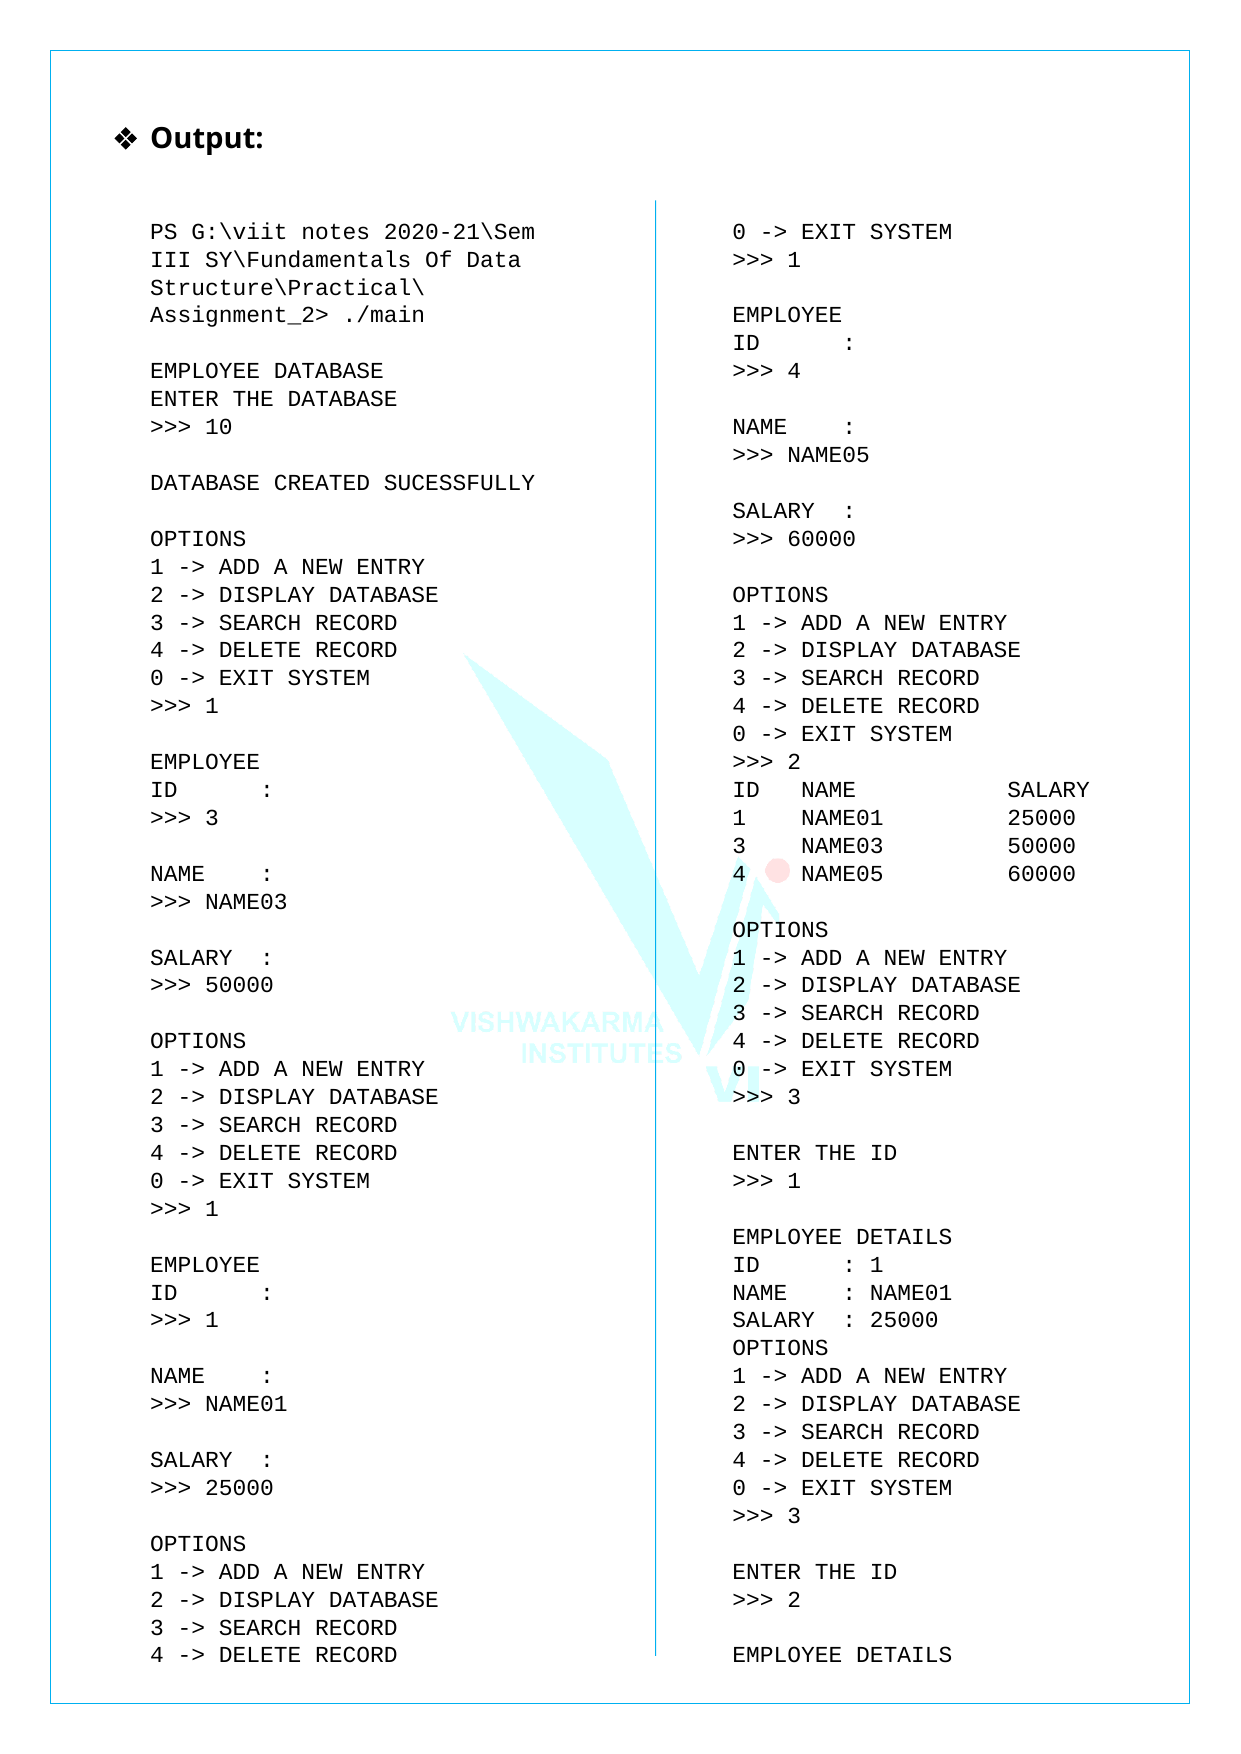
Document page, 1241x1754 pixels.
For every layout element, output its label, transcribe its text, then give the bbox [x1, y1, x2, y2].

list 0 -> EXIT SYSTEM [732, 723, 1165, 748]
list 3 -> SEARCH RECORD [732, 1421, 1165, 1446]
list OPTIONS [732, 1337, 1165, 1363]
list SALARY : [150, 1448, 583, 1474]
list >>> 1 [150, 695, 583, 721]
list >>> NAME01 [150, 1393, 583, 1418]
list 4 -> DELETE RECORD [150, 1644, 583, 1670]
list EMPLOYEE DETAILS [732, 1225, 1165, 1251]
list EMPLOYEE DATABASE [150, 360, 583, 386]
list >>> 10 [150, 416, 583, 441]
list >>> 3 [732, 1504, 1165, 1530]
list >>> 2 [732, 751, 1165, 776]
list 0 -> EXIT SYSTEM [150, 667, 583, 693]
list >>> NAME05 [732, 443, 1165, 469]
list 0 -> EXIT SYSTEM [732, 1058, 1165, 1083]
list ID : [150, 1281, 583, 1307]
list 4 NAME05 60000 [732, 862, 1165, 888]
list >>> 2 [732, 1588, 1165, 1614]
list 1 -> ADD A NEW ENTRY [150, 555, 583, 581]
list ENTER THE ID [732, 1560, 1165, 1586]
list 2 -> DISPLAY DATABASE [150, 1588, 583, 1614]
list NAME : [150, 1365, 583, 1391]
list 3 -> SEARCH RECORD [150, 1616, 583, 1642]
list >>> 1 [150, 1197, 583, 1223]
list 4 -> DELETE RECORD [150, 1141, 583, 1167]
list 2 -> DISPLAY DATABASE [732, 1393, 1165, 1418]
list 4 -> DELETE RECORD [732, 1448, 1165, 1474]
list EMPLOYEE [150, 751, 583, 776]
list >>> 50000 [150, 974, 583, 1000]
list 1 -> ADD A NEW ENTRY [150, 1560, 583, 1586]
list 4 -> DELETE RECORD [732, 1030, 1165, 1056]
list >>> 1 [732, 248, 1165, 274]
list Output: [112, 118, 1165, 157]
list 0 -> EXIT SYSTEM [732, 1476, 1165, 1502]
list 3 -> SEARCH RECORD [732, 1002, 1165, 1028]
list 2 -> DISPLAY DATABASE [150, 583, 583, 609]
list 1 -> ADD A NEW ENTRY [150, 1058, 583, 1083]
list ID NAME SALARY [732, 778, 1165, 804]
list OPTIONS [150, 527, 583, 553]
list 1 -> ADD A NEW ENTRY [732, 611, 1165, 637]
list >>> 1 [732, 1169, 1165, 1195]
list NAME : [732, 416, 1165, 441]
list NAME : [150, 862, 583, 888]
list SALARY : [150, 946, 583, 972]
list >>> 25000 [150, 1476, 583, 1502]
list 3 -> SEARCH RECORD [150, 611, 583, 637]
list >>> NAME03 [150, 890, 583, 916]
list 3 NAME03 50000 [732, 834, 1165, 860]
list 2 -> DISPLAY DATABASE [732, 639, 1165, 665]
list >>> 3 [150, 806, 583, 832]
list 1 -> ADD A NEW ENTRY [732, 1365, 1165, 1391]
list SALARY : [732, 499, 1165, 525]
list 4 -> DELETE RECORD [150, 639, 583, 665]
list DATABASE CREATED SUCESSFULLY [150, 471, 583, 497]
list ID : [150, 778, 583, 804]
list ID : 1 [732, 1253, 1165, 1279]
list ID : [732, 332, 1165, 358]
list ENTER THE ID [732, 1141, 1165, 1167]
list >>> 1 [150, 1309, 583, 1335]
list 4 -> DELETE RECORD [732, 695, 1165, 721]
list PS G:\viit notes 2020-21\Sem III SY\Fundamentals Of Data Structure\Practical\Assignment_2> ./main [150, 220, 583, 330]
list >>> 3 [732, 1086, 1165, 1111]
list 0 -> EXIT SYSTEM [732, 220, 1165, 246]
list OPTIONS [150, 1532, 583, 1558]
list EMPLOYEE [732, 304, 1165, 330]
list SALARY : 25000 [732, 1309, 1165, 1335]
list OPTIONS [150, 1030, 583, 1056]
list 3 -> SEARCH RECORD [732, 667, 1165, 693]
list OPTIONS [732, 583, 1165, 609]
list NAME : NAME01 [732, 1281, 1165, 1307]
list 1 NAME01 25000 [732, 806, 1165, 832]
list >>> 60000 [732, 527, 1165, 553]
list 2 -> DISPLAY DATABASE [150, 1086, 583, 1111]
list 1 -> ADD A NEW ENTRY [732, 946, 1165, 972]
list EMPLOYEE [150, 1253, 583, 1279]
list >>> 4 [732, 360, 1165, 386]
list 0 -> EXIT SYSTEM [150, 1169, 583, 1195]
list 2 -> DISPLAY DATABASE [732, 974, 1165, 1000]
list 3 -> SEARCH RECORD [150, 1113, 583, 1139]
list ENTER THE DATABASE [150, 388, 583, 413]
list OPTIONS [732, 918, 1165, 944]
list EMPLOYEE DETAILS [732, 1644, 1165, 1670]
